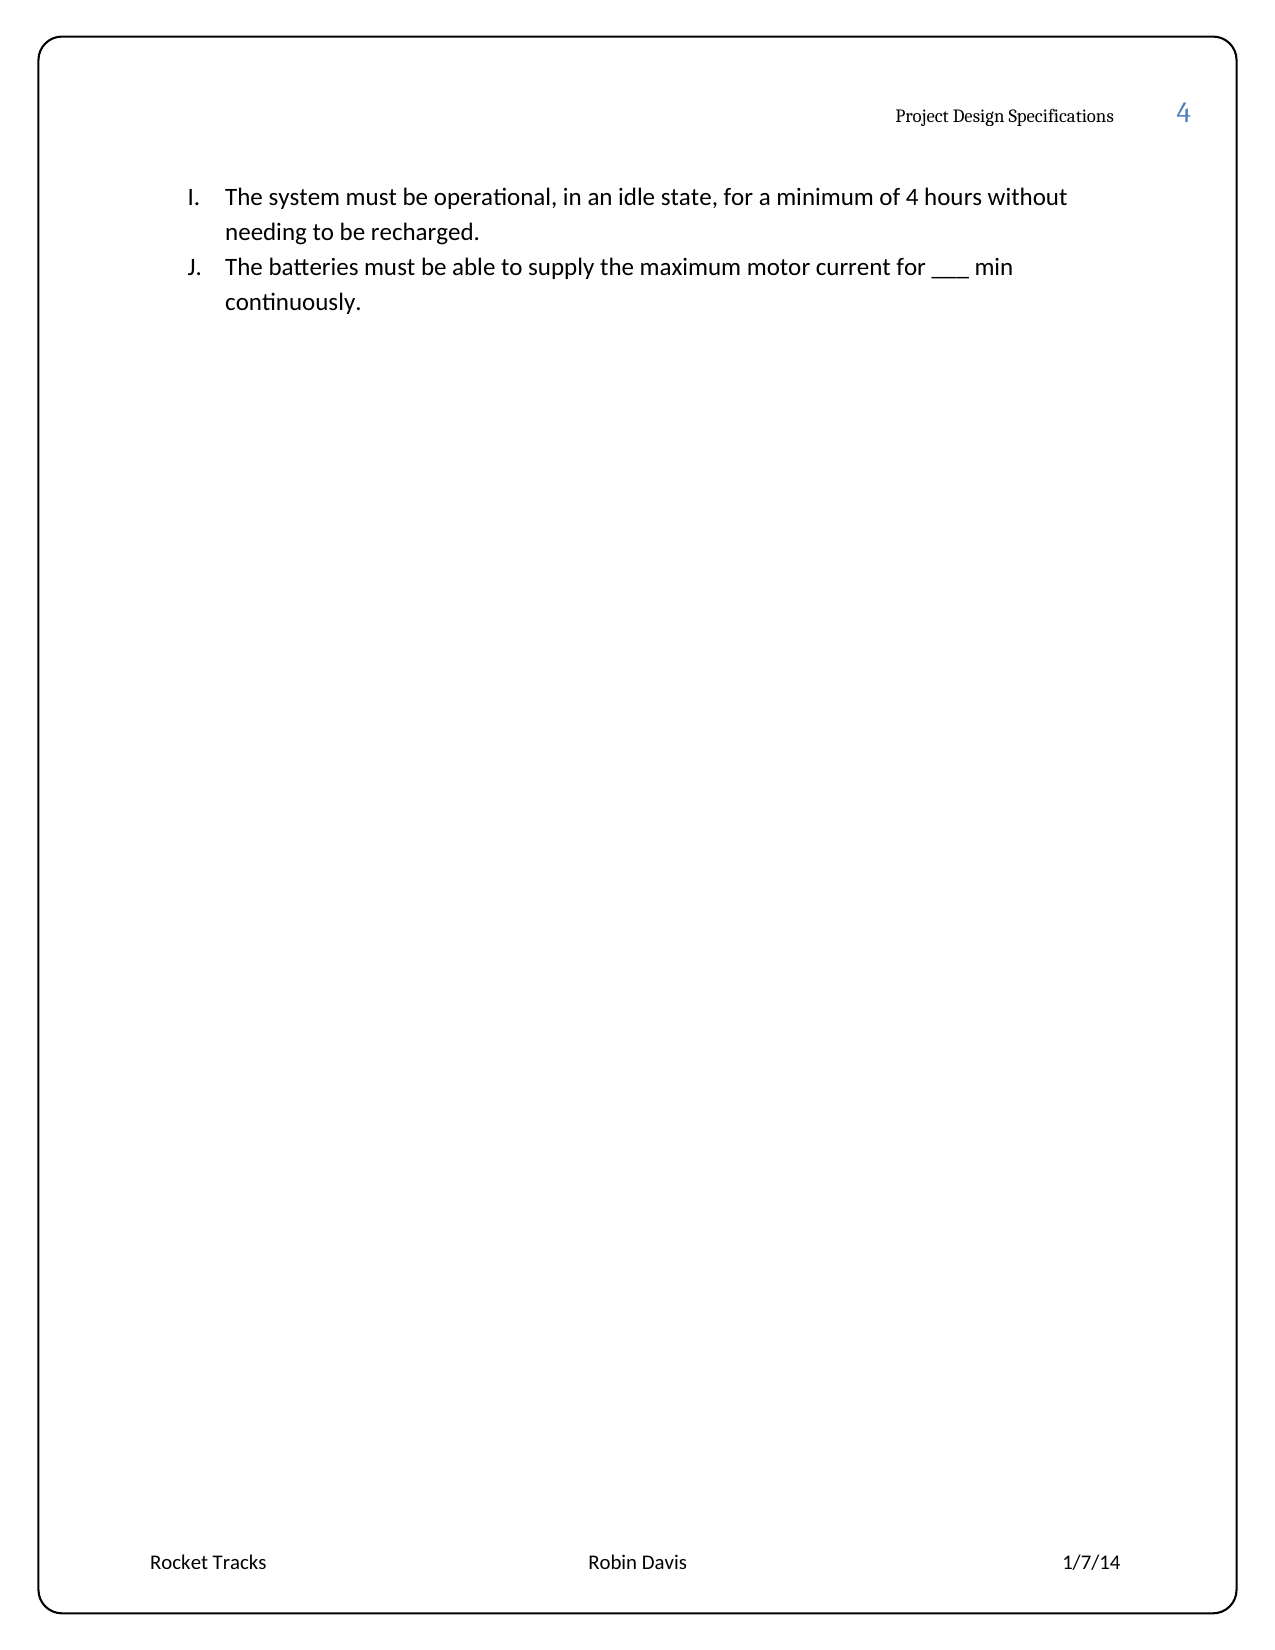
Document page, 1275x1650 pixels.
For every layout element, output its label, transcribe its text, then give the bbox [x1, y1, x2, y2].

list The system must be operational, in an idle state, for a minimum of 4 hours without needing to be recharged. [187, 181, 1125, 246]
list The batteries must be able to supply the maximum motor current for ___ min continuously. [187, 251, 1125, 316]
